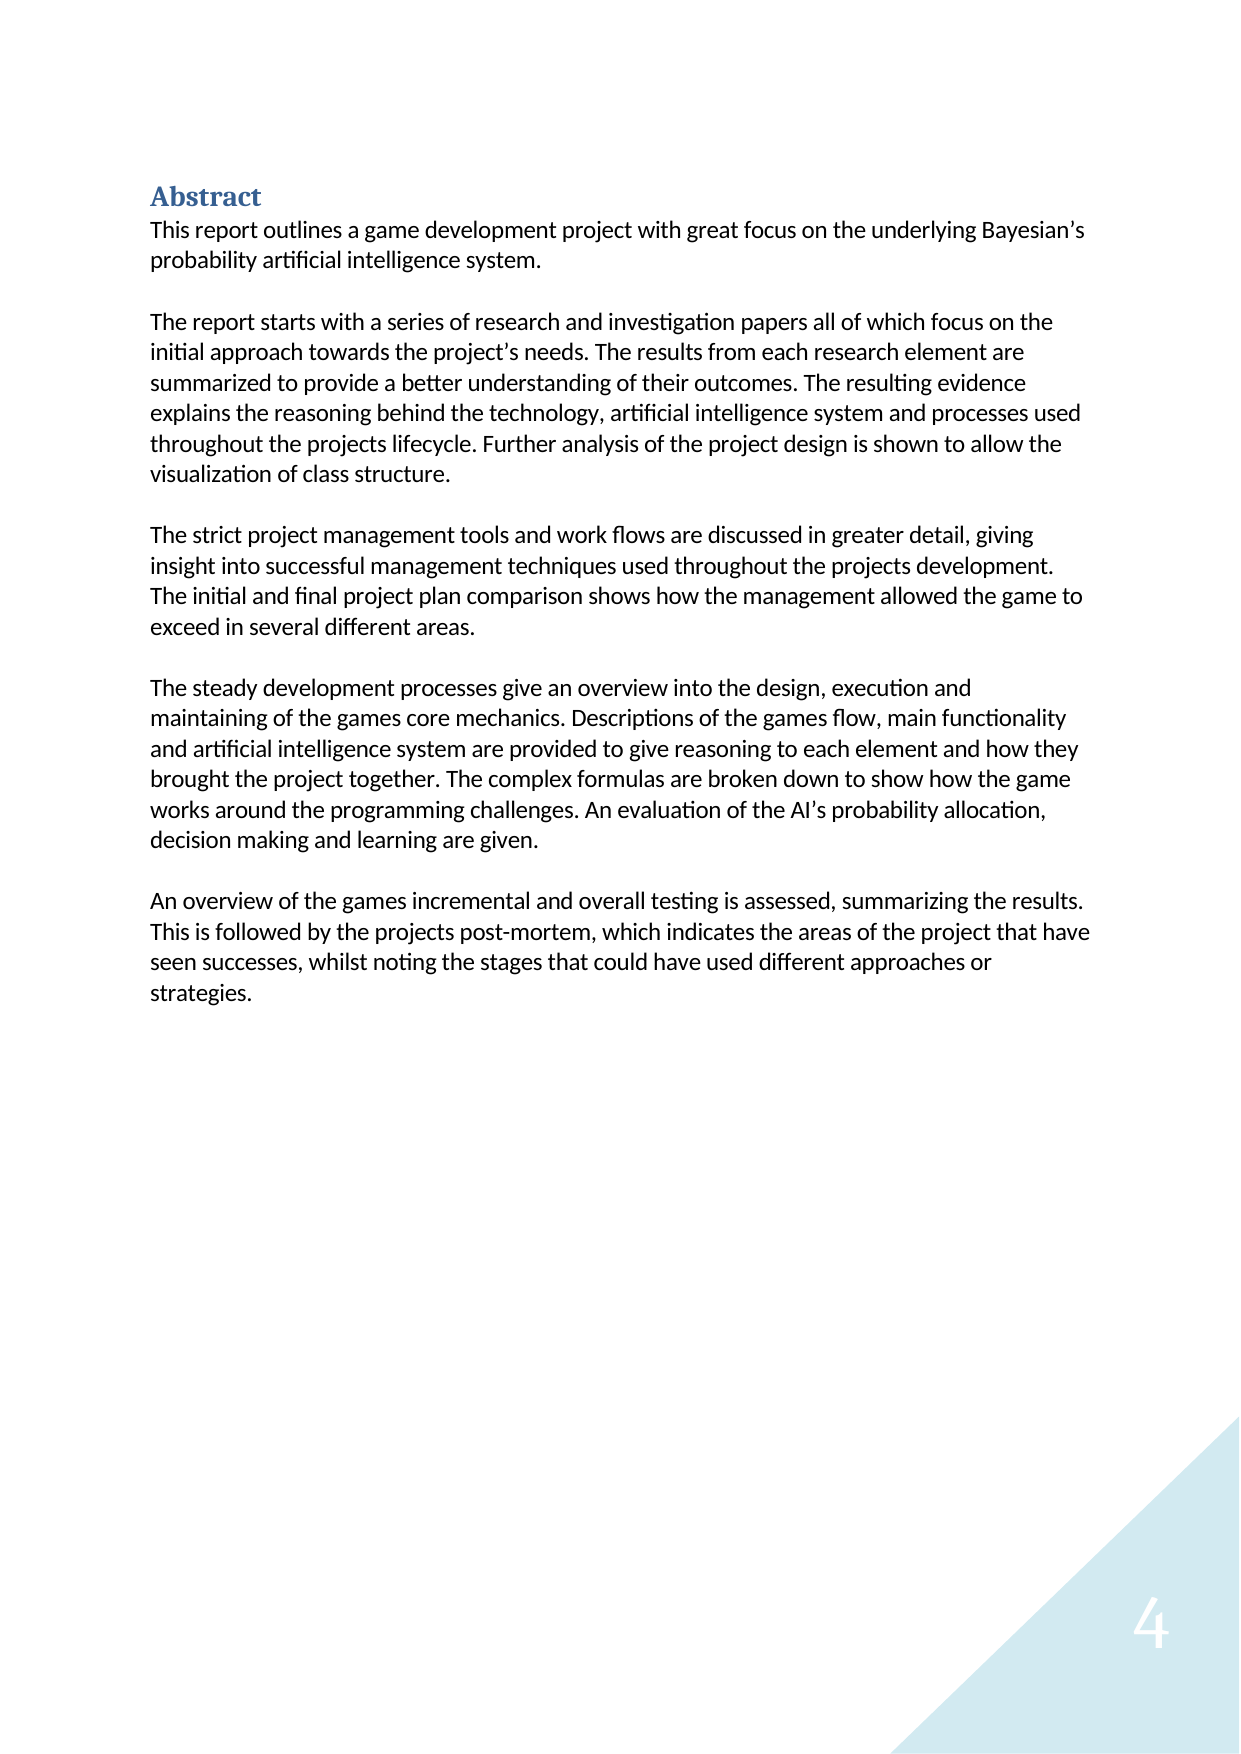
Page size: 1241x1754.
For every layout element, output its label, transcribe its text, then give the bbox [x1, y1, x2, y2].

text The strict project management tools and work flows are discussed in greater detail, giving insight into successful management techniques used throughout the projects development. The initial and final project plan comparison shows how the management allowed the game to exceed in several different areas. [150, 519, 1090, 641]
text This report outlines a game development project with great focus on the underlying Bayesian’s probability artificial intelligence system. [150, 214, 1090, 275]
text The report starts with a series of research and investigation papers all of which focus on the initial approach towards the project’s needs. The results from each research element are summarized to provide a better understanding of their outcomes. The resulting evidence explains the reasoning behind the technology, artificial intelligence system and processes used throughout the projects lifecycle. Further analysis of the project design is shown to allow the visualization of class structure. [150, 306, 1090, 489]
text An overview of the games incremental and overall testing is assessed, summarizing the results. This is followed by the projects post-mortem, which indicates the areas of the project that have seen successes, whilst noting the stages that could have used different approaches or strategies. [150, 886, 1090, 1008]
text Abstract [150, 181, 1090, 214]
text The steady development processes give an overview into the design, execution and maintaining of the games core mechanics. Descriptions of the games flow, main functionality and artificial intelligence system are provided to give reasoning to each element and how they brought the project together. The complex formulas are broken down to show how the game works around the programming challenges. An evaluation of the AI’s probability allocation, decision making and learning are given. [150, 672, 1090, 855]
